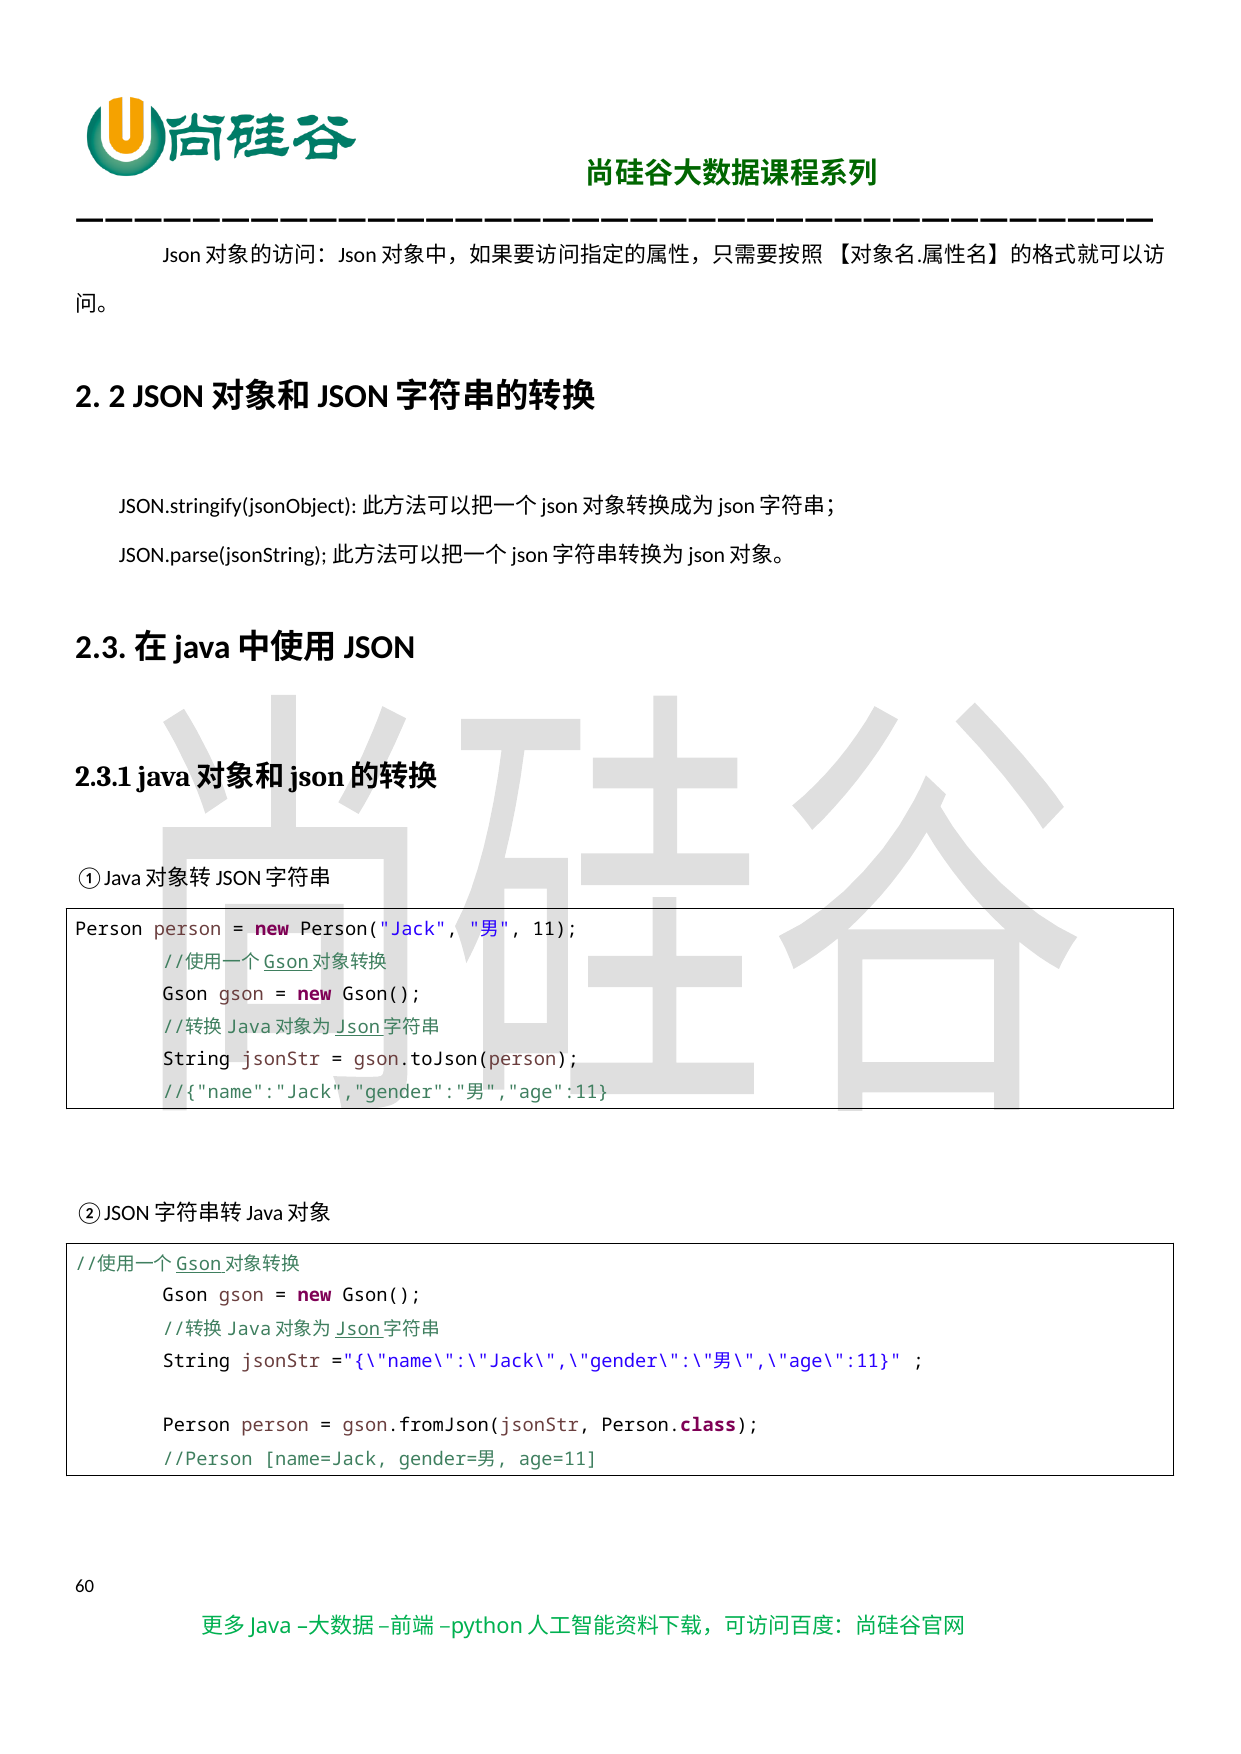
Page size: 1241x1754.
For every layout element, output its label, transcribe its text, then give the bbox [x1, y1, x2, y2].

text Person person = new Person("Jack", "男", 11); [67, 909, 1173, 944]
text JSON.stringify(jsonObject): 此方法可以把一个json对象转换成为json字符串； [75, 488, 1165, 521]
text //使用一个Gson对象转换 [67, 1244, 1173, 1278]
text //{"name":"Jack","gender":"男","age":11} [67, 1071, 1173, 1108]
text //转换Java对象为Json字符串 [75, 1311, 1165, 1343]
text //使用一个Gson对象转换 [75, 944, 1165, 976]
text Person person = gson.fromJson(jsonStr, Person.class); [75, 1408, 1165, 1438]
text ②JSON字符串转Java对象 [75, 1194, 1165, 1227]
subtitle 2.3. 在java中使用JSON [75, 612, 1165, 677]
text JSON.parse(jsonString); 此方法可以把一个json字符串转换为json对象。 [75, 536, 1165, 569]
text //转换Java对象为Json字符串 [75, 1009, 1165, 1041]
picture [75, 88, 363, 184]
subtitle 2. 2 JSON对象和JSON字符串的转换 [75, 361, 1165, 426]
text Json对象的访问：Json对象中，如果要访问指定的属性，只需要按照 【对象名.属性名】的格式就可以访问。 [75, 237, 1165, 318]
text String jsonStr ="{\"name\":\"Jack\",\"gender\":\"男\",\"age\":11}" ; [75, 1343, 1165, 1376]
text Gson gson = new Gson(); [75, 1278, 1165, 1311]
text ①Java对象转JSON字符串 [75, 860, 1165, 892]
text Gson gson = new Gson(); [75, 976, 1165, 1009]
subtitle 2.3.1 java对象和json的转换 [75, 741, 1165, 806]
text String jsonStr = gson.toJson(person); [75, 1041, 1165, 1071]
text //Person [name=Jack, gender=男, age=11] [67, 1438, 1173, 1475]
